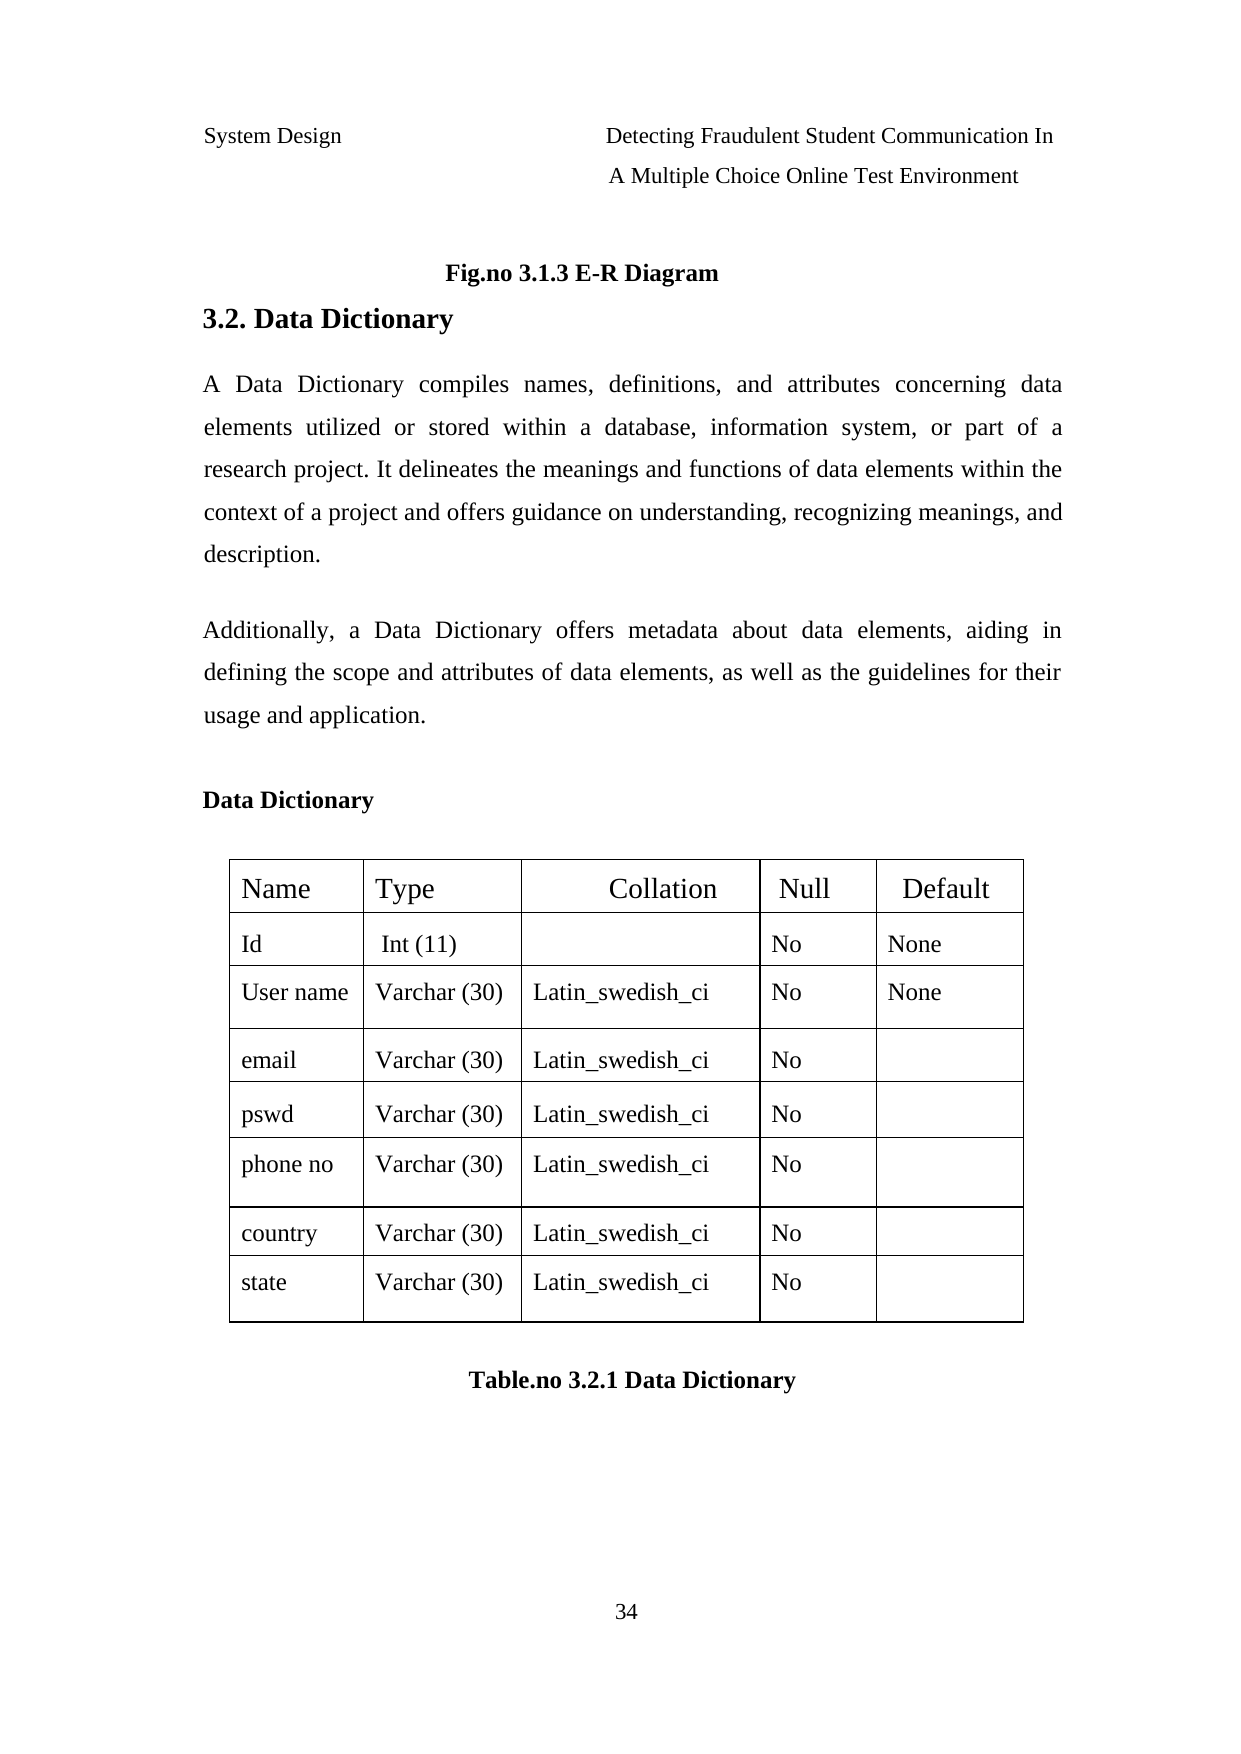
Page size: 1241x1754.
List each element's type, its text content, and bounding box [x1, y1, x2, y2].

table_header Collation [522, 860, 759, 912]
table_header Null [761, 860, 876, 912]
table_cell Varchar (30) [364, 1029, 521, 1081]
table_cell None [877, 913, 1023, 965]
table_header Type [364, 860, 521, 912]
table_cell Varchar (30) [364, 1208, 521, 1255]
text Fig.no 3.1.3 E-R Diagram [445, 258, 1186, 287]
table_cell None [877, 966, 1023, 1028]
text A Data Dictionary compiles names, definitions, and attributes concerning data elements utilized or stored within a database, information system, or part of a research project. It delineates the meanings and functions of data elements within the context of a project and offers guidance on understanding, recognizing meanings, and description. [202, 369, 1063, 568]
table_cell Varchar (30) [364, 966, 521, 1028]
table_cell No [761, 1082, 876, 1137]
table_cell Latin_swedish_ci [522, 966, 759, 1028]
table_cell email [230, 1029, 363, 1081]
table_cell Id [230, 913, 363, 965]
table_cell Latin_swedish_ci [522, 1138, 759, 1206]
table_cell [877, 1208, 1023, 1255]
table_cell [877, 1138, 1023, 1206]
table_cell state [230, 1256, 363, 1321]
text Additionally, a Data Dictionary offers metadata about data elements, aiding in defining the scope and attributes of data elements, as well as the guidelines for their usage and application. [202, 615, 1063, 728]
text Table.no 3.2.1 Data Dictionary [249, 1365, 1016, 1394]
table_cell [877, 1082, 1023, 1137]
subtitle 3.2. Data Dictionary [202, 301, 1186, 334]
table_cell No [761, 1138, 876, 1206]
table_cell Varchar (30) [364, 1138, 521, 1206]
table_cell Varchar (30) [364, 1256, 521, 1321]
table_header Default [877, 860, 1023, 912]
table_cell [522, 913, 759, 965]
table_cell Varchar (30) [364, 1082, 521, 1137]
subtitle Data Dictionary [202, 785, 1186, 814]
table_cell Latin_swedish_ci [522, 1082, 759, 1137]
table_cell Latin_swedish_ci [522, 1208, 759, 1255]
table_cell [877, 1029, 1023, 1081]
table_cell Latin_swedish_ci [522, 1256, 759, 1321]
table_header Name [230, 860, 363, 912]
table_cell [877, 1256, 1023, 1321]
table_cell User name [230, 966, 363, 1028]
table_cell Latin_swedish_ci [522, 1029, 759, 1081]
table_cell Int (11) [364, 913, 521, 965]
table_cell phone no [230, 1138, 363, 1206]
table_cell No [761, 966, 876, 1028]
table_cell No [761, 913, 876, 965]
table_cell No [761, 1208, 876, 1255]
table_cell No [761, 1256, 876, 1321]
table_cell country [230, 1208, 363, 1255]
table_cell No [761, 1029, 876, 1081]
table_cell pswd [230, 1082, 363, 1137]
